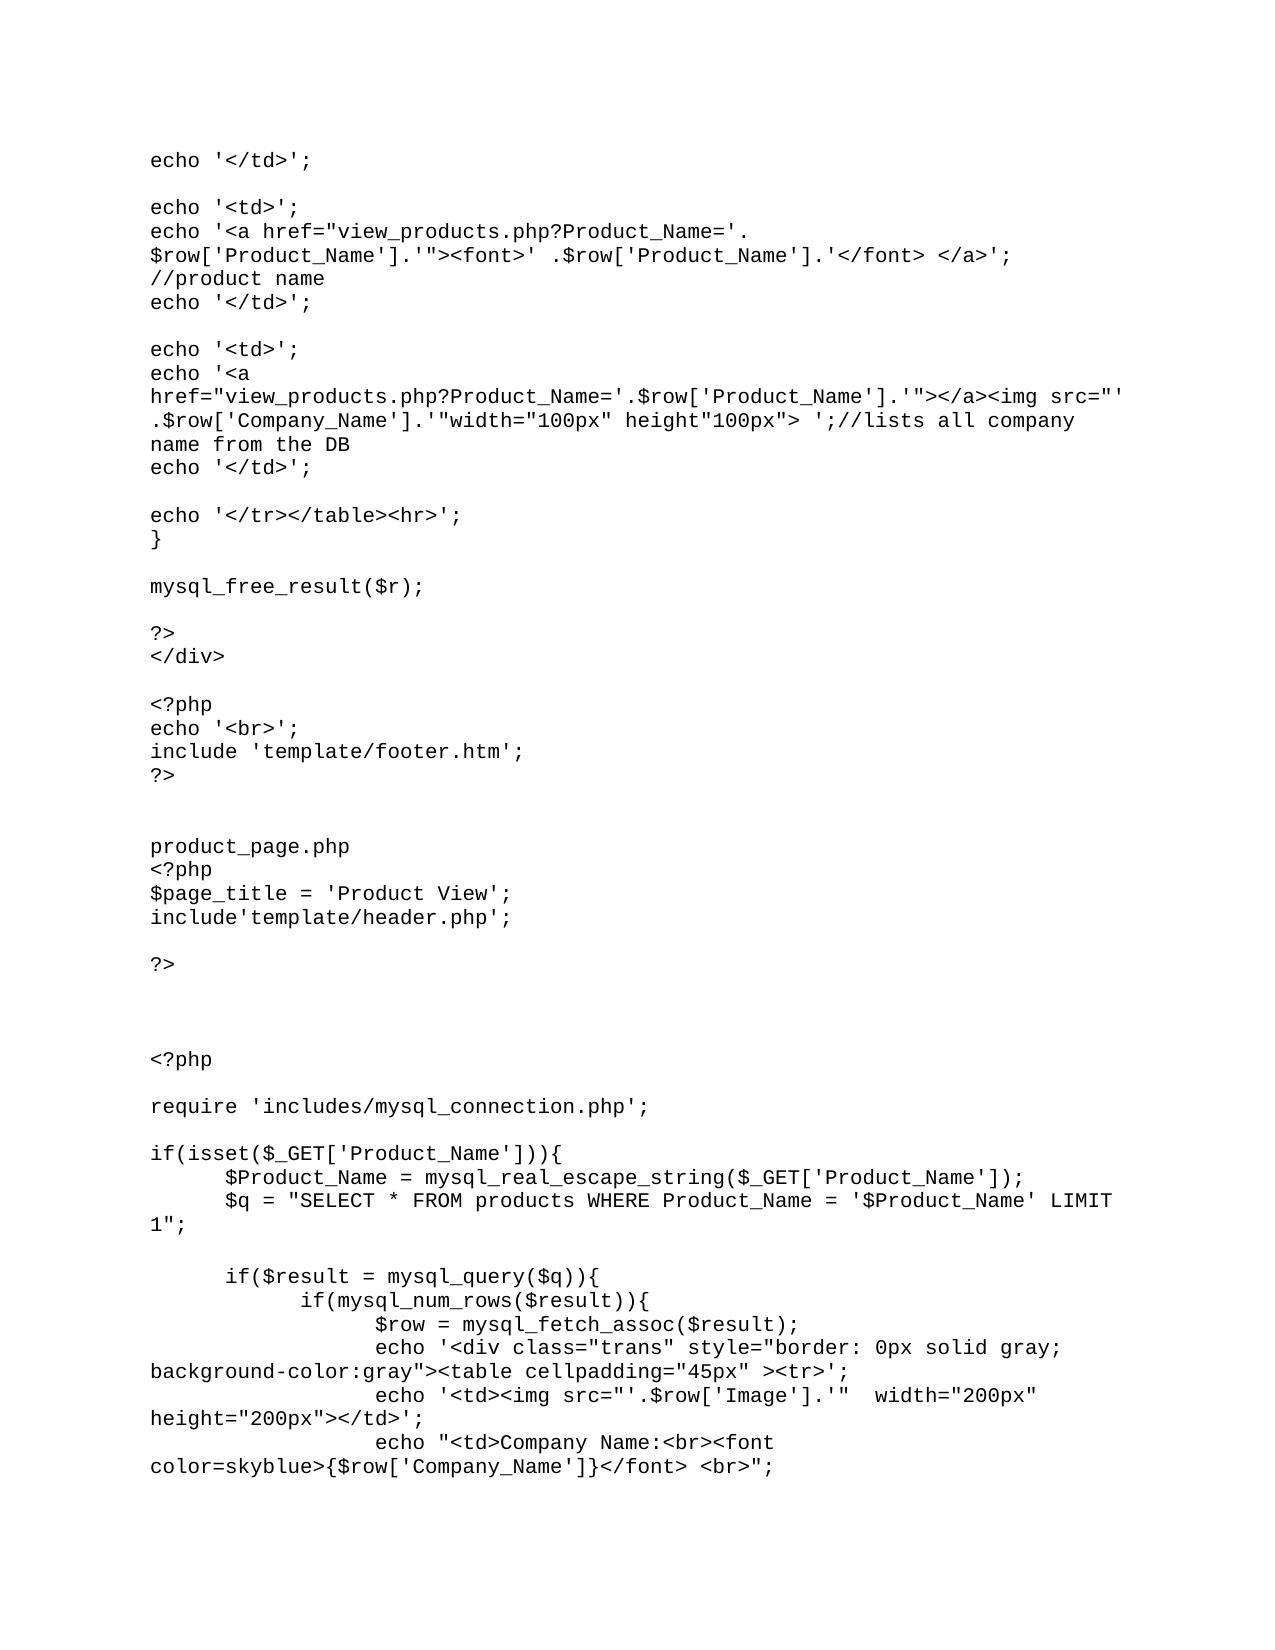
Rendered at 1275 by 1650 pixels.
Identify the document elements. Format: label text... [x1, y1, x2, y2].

text echo '</tr></table><hr>'; [150, 505, 1125, 528]
text echo '<a href="view_products.php?Product_Name='.$row['Product_Name'].'"></a><img src="' .$row['Company_Name'].'"width="100px" height"100px"> ';//lists all company name from the DB [150, 363, 1125, 457]
text </div> [150, 647, 1125, 670]
text <?php [150, 859, 1125, 883]
text $page_title = 'Product View'; [150, 883, 1125, 907]
text require 'includes/mysql_connection.php'; [150, 1096, 1125, 1119]
text include'template/header.php'; [150, 907, 1125, 930]
text ?> [150, 954, 1125, 978]
text mysql_free_result($r); [150, 576, 1125, 599]
text echo '</td>'; [150, 292, 1125, 316]
text include 'template/footer.htm'; [150, 741, 1125, 765]
text echo '</td>'; [150, 150, 1125, 174]
text echo "<td>Company Name:<br><font color=skyblue>{$row['Company_Name']}</font> <br>"; [150, 1432, 1125, 1479]
text if(isset($_GET['Product_Name'])){ [150, 1143, 1125, 1167]
text echo '<div class="trans" style="border: 0px solid gray; background-color:gray"><table cellpadding="45px" ><tr>'; [150, 1337, 1125, 1385]
text if(mysql_num_rows($result)){ [150, 1290, 1125, 1314]
text } [150, 528, 1125, 552]
text $row = mysql_fetch_assoc($result); [150, 1314, 1125, 1337]
text $Product_Name = mysql_real_escape_string($_GET['Product_Name']); [150, 1167, 1125, 1190]
text echo '<br>'; [150, 717, 1125, 741]
text product_page.php [150, 836, 1125, 859]
text ?> [150, 623, 1125, 647]
text echo '</td>'; [150, 457, 1125, 481]
text $q = "SELECT * FROM products WHERE Product_Name = '$Product_Name' LIMIT 1"; [150, 1190, 1125, 1238]
text echo '<td>'; [150, 197, 1125, 221]
text echo '<a href="view_products.php?Product_Name='.$row['Product_Name'].'"><font>' .$row['Product_Name'].'</font> </a>'; //product name [150, 221, 1125, 292]
text echo '<td>'; [150, 339, 1125, 363]
text if($result = mysql_query($q)){ [150, 1266, 1125, 1290]
text ?> [150, 765, 1125, 788]
text <?php [150, 1048, 1125, 1072]
text <?php [150, 694, 1125, 717]
text echo '<td><img src="'.$row['Image'].'" width="200px" height="200px"></td>'; [150, 1385, 1125, 1432]
